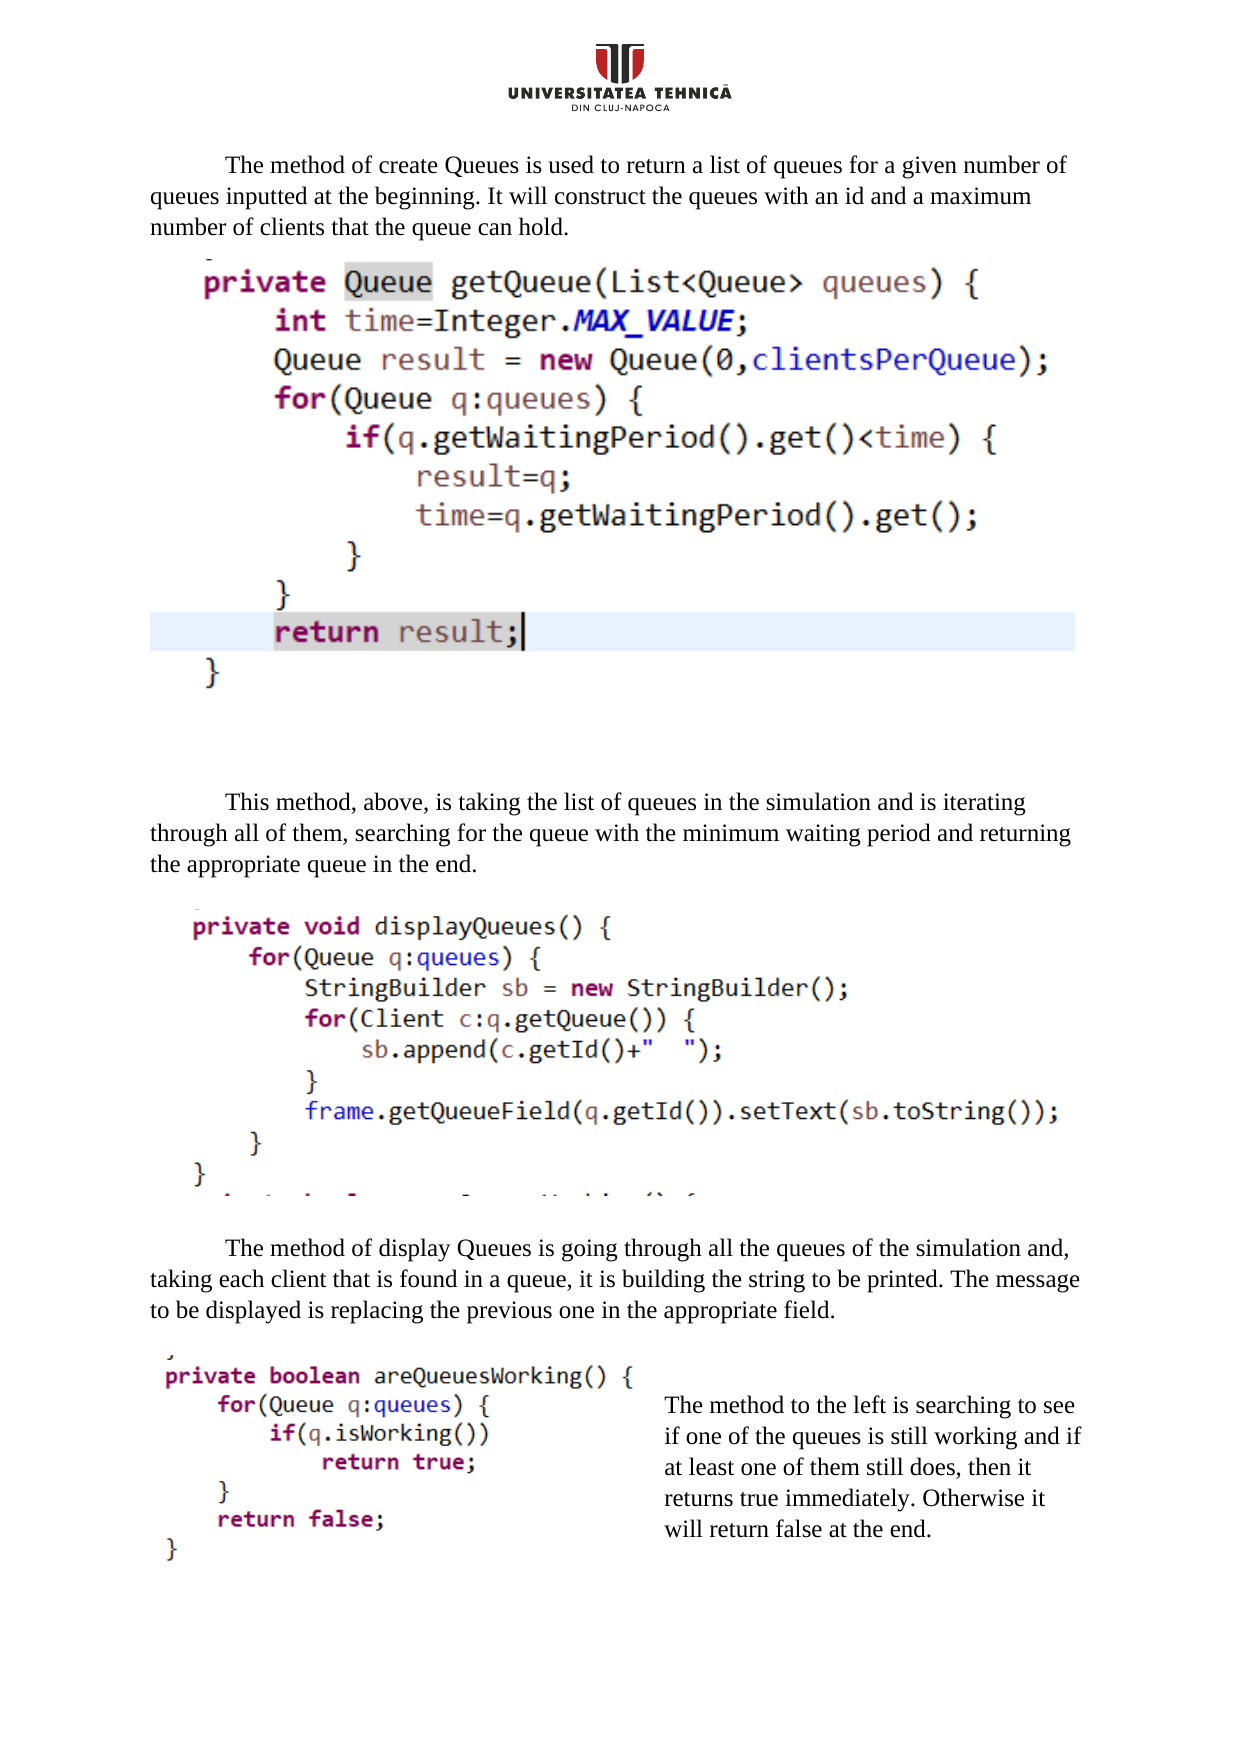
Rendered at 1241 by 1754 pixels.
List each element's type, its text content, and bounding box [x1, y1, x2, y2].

text The method to the left is searching to see if one of the queues is still working and if at least one of them still does, then it returns true immediately. Otherwise it will return false at the end. [646, 1390, 1090, 1543]
picture [508, 37, 732, 127]
picture [150, 1355, 646, 1563]
text This method, above, is taking the list of queues in the simulation and is iterating through all of them, searching for the queue with the minimum waiting period and returning the appropriate queue in the end. [150, 787, 1090, 878]
picture [150, 259, 1075, 694]
text The method of create Queues is used to return a list of queues for a given number of queues inputted at the beginning. It will construct the queues with an id and a maximum number of clients that the queue can hold. [150, 150, 1090, 241]
picture [150, 909, 1075, 1196]
